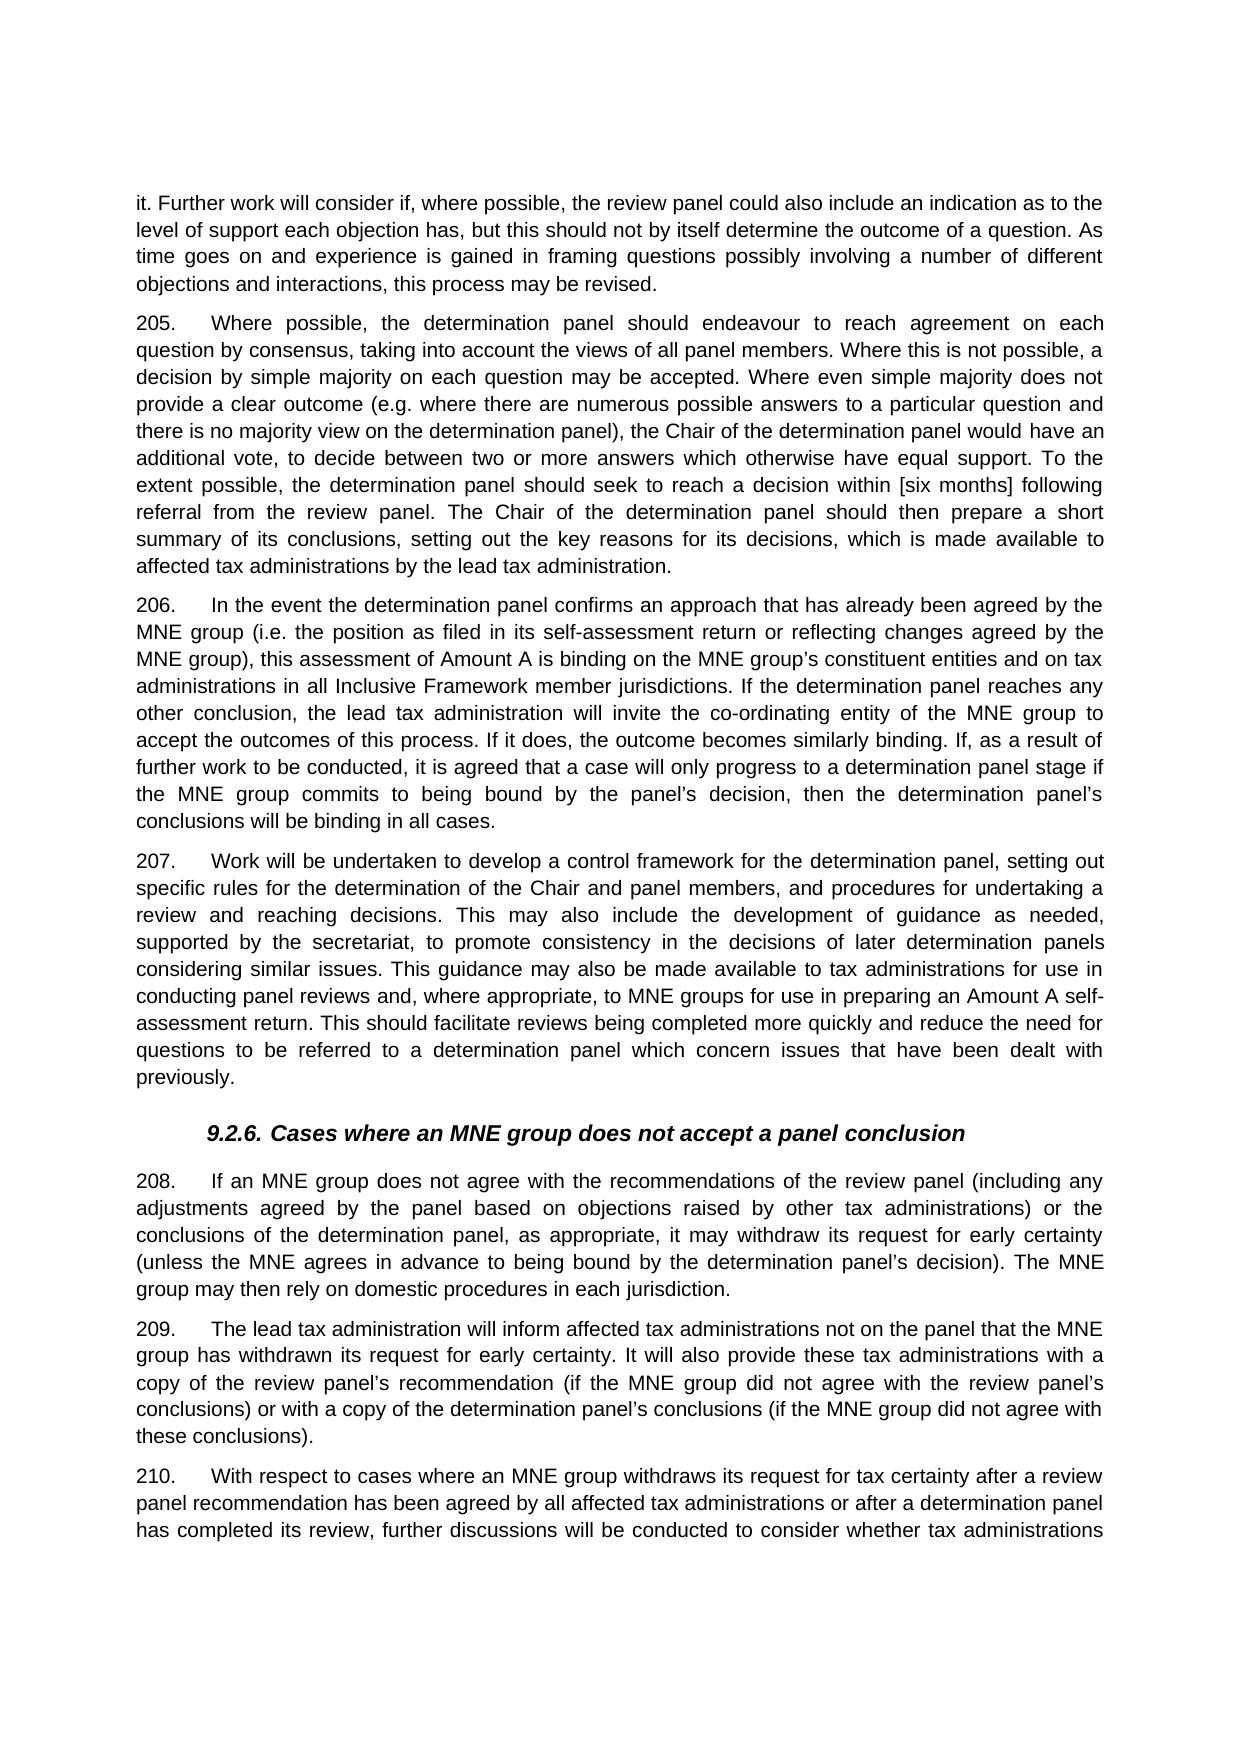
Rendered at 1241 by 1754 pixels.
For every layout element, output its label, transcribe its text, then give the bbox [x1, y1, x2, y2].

list If an MNE group does not agree with the recommendations of the review panel (including any adjustments agreed by the panel based on objections raised by other tax administrations) or the conclusions of the determination panel, as appropriate, it may withdraw its request for early certainty (unless the MNE agrees in advance to being bound by the determination panel’s decision). The MNE group may then rely on domestic procedures in each jurisdiction. [136, 1169, 1104, 1301]
list Where possible, the determination panel should endeavour to reach agreement on each question by consensus, taking into account the views of all panel members. Where this is not possible, a decision by simple majority on each question may be accepted. Where even simple majority does not provide a clear outcome (e.g. where there are numerous possible answers to a particular question and there is no majority view on the determination panel), the Chair of the determination panel would have an additional vote, to decide between two or more answers which otherwise have equal support. To the extent possible, the determination panel should seek to reach a decision within [six months] following referral from the review panel. The Chair of the determination panel should then prepare a short summary of its conclusions, setting out the key reasons for its decisions, which is made available to affected tax administrations by the lead tax administration. [136, 311, 1104, 578]
text it. Further work will consider if, where possible, the review panel could also include an indication as to the level of support each objection has, but this should not by itself determine the outcome of a question. As time goes on and experience is gained in framing questions possibly involving a number of different objections and interactions, this process may be revised. [136, 190, 1104, 295]
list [136, 1464, 1105, 1542]
list Work will be undertaken to develop a control framework for the determination panel, setting out specific rules for the determination of the Chair and panel members, and procedures for undertaking a review and reaching decisions. This may also include the development of guidance as needed, supported by the secretariat, to promote consistency in the decisions of later determination panels considering similar issues. This guidance may also be made available to tax administrations for use in conducting panel reviews and, where appropriate, to MNE groups for use in preparing an Amount A self-assessment return. This should facilitate reviews being completed more quickly and reduce the need for questions to be referred to a determination panel which concern issues that have been dealt with previously. [136, 849, 1105, 1088]
list In the event the determination panel confirms an approach that has already been agreed by the MNE group (i.e. the position as filed in its self-assessment return or reflecting changes agreed by the MNE group), this assessment of Amount A is binding on the MNE group’s constituent entities and on tax administrations in all Inclusive Framework member jurisdictions. If the determination panel reaches any other conclusion, the lead tax administration will invite the co-ordinating entity of the MNE group to accept the outcomes of this process. If it does, the outcome becomes similarly binding. If, as a result of further work to be conducted, it is agreed that a case will only progress to a determination panel stage if the MNE group commits to being bound by the panel’s decision, then the determination panel’s conclusions will be binding in all cases. [136, 593, 1104, 833]
subtitle Cases where an MNE group does not accept a panel conclusion [206, 1120, 1155, 1146]
list The lead tax administration will inform affected tax administrations not on the panel that the MNE group has withdrawn its request for early certainty. It will also provide these tax administrations with a copy of the review panel’s recommendation (if the MNE group did not agree with the review panel’s conclusions) or with a copy of the determination panel’s conclusions (if the MNE group did not agree with these conclusions). [136, 1316, 1104, 1448]
